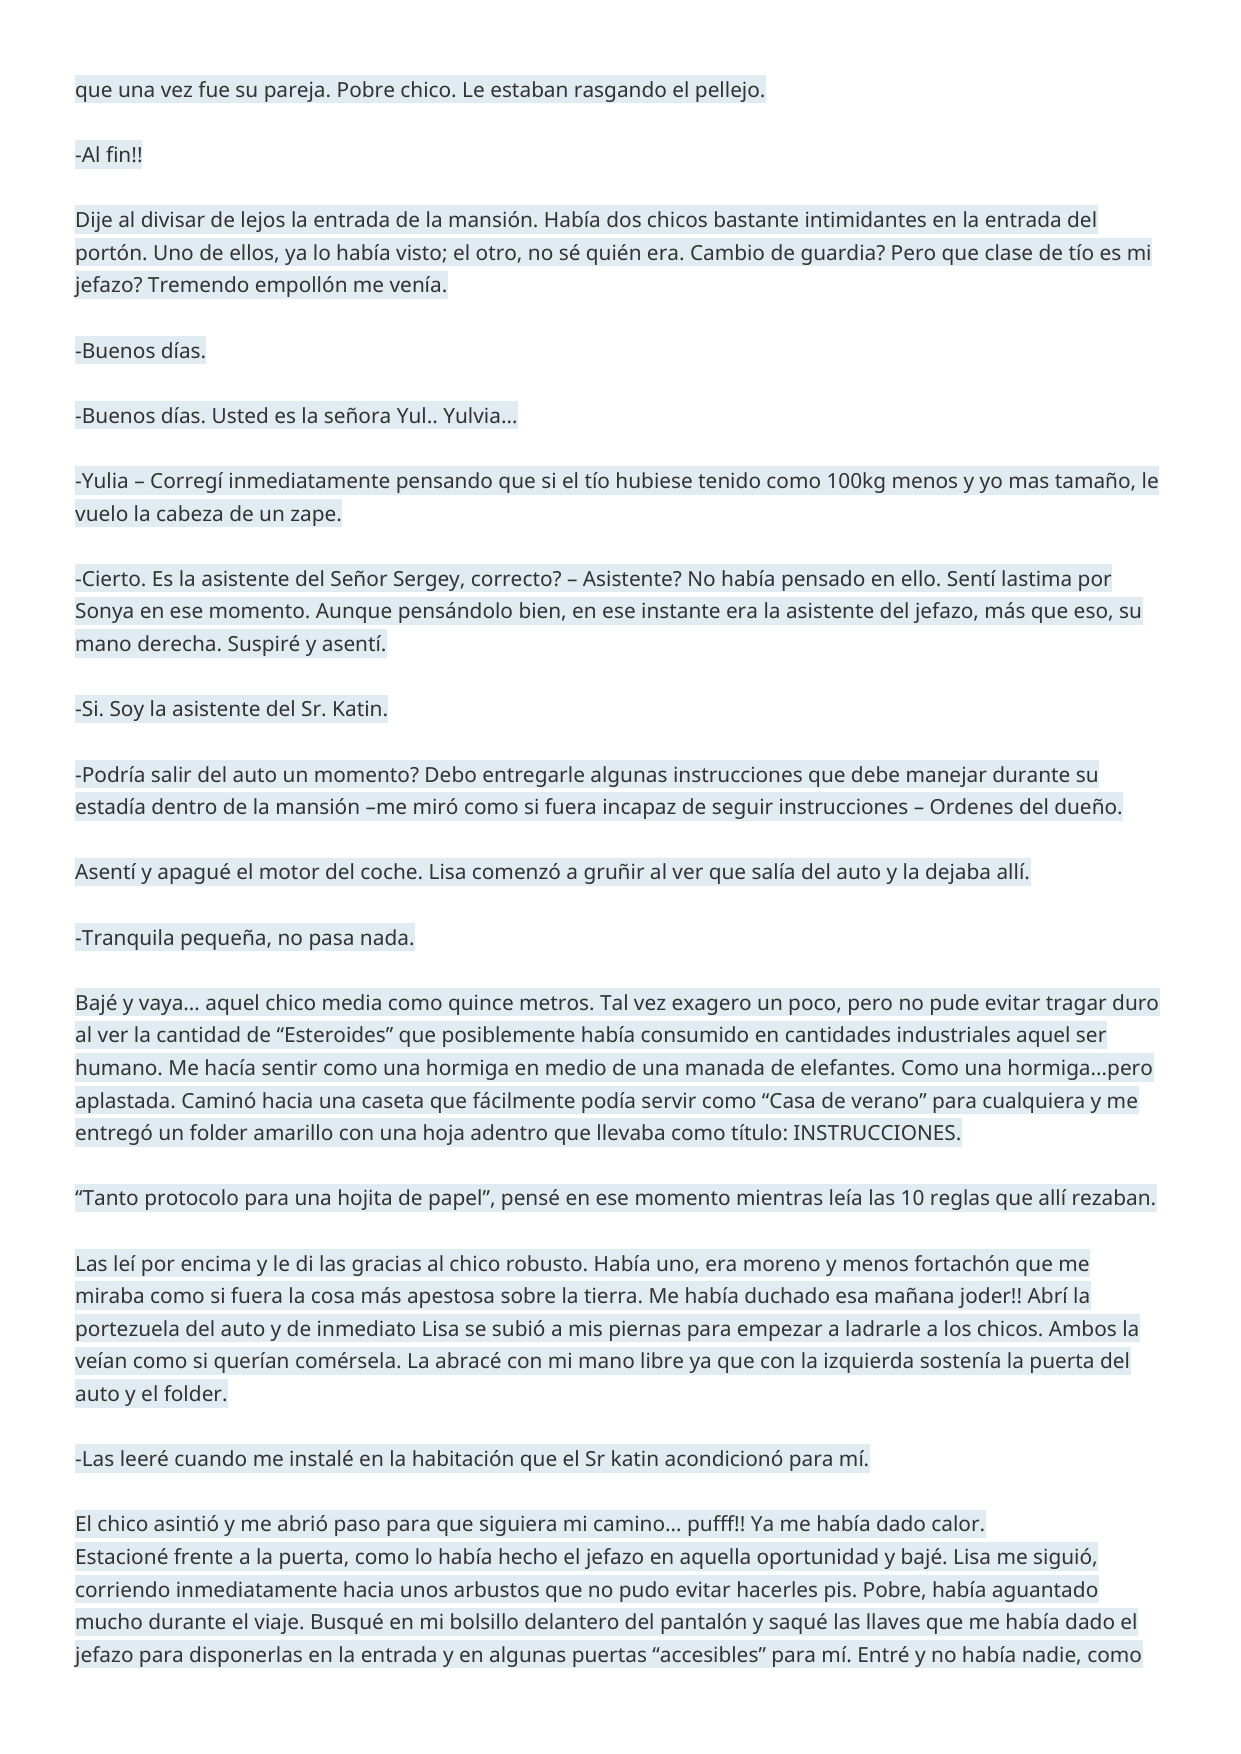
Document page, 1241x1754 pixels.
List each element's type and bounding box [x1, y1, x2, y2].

text [75, 75, 1165, 1668]
